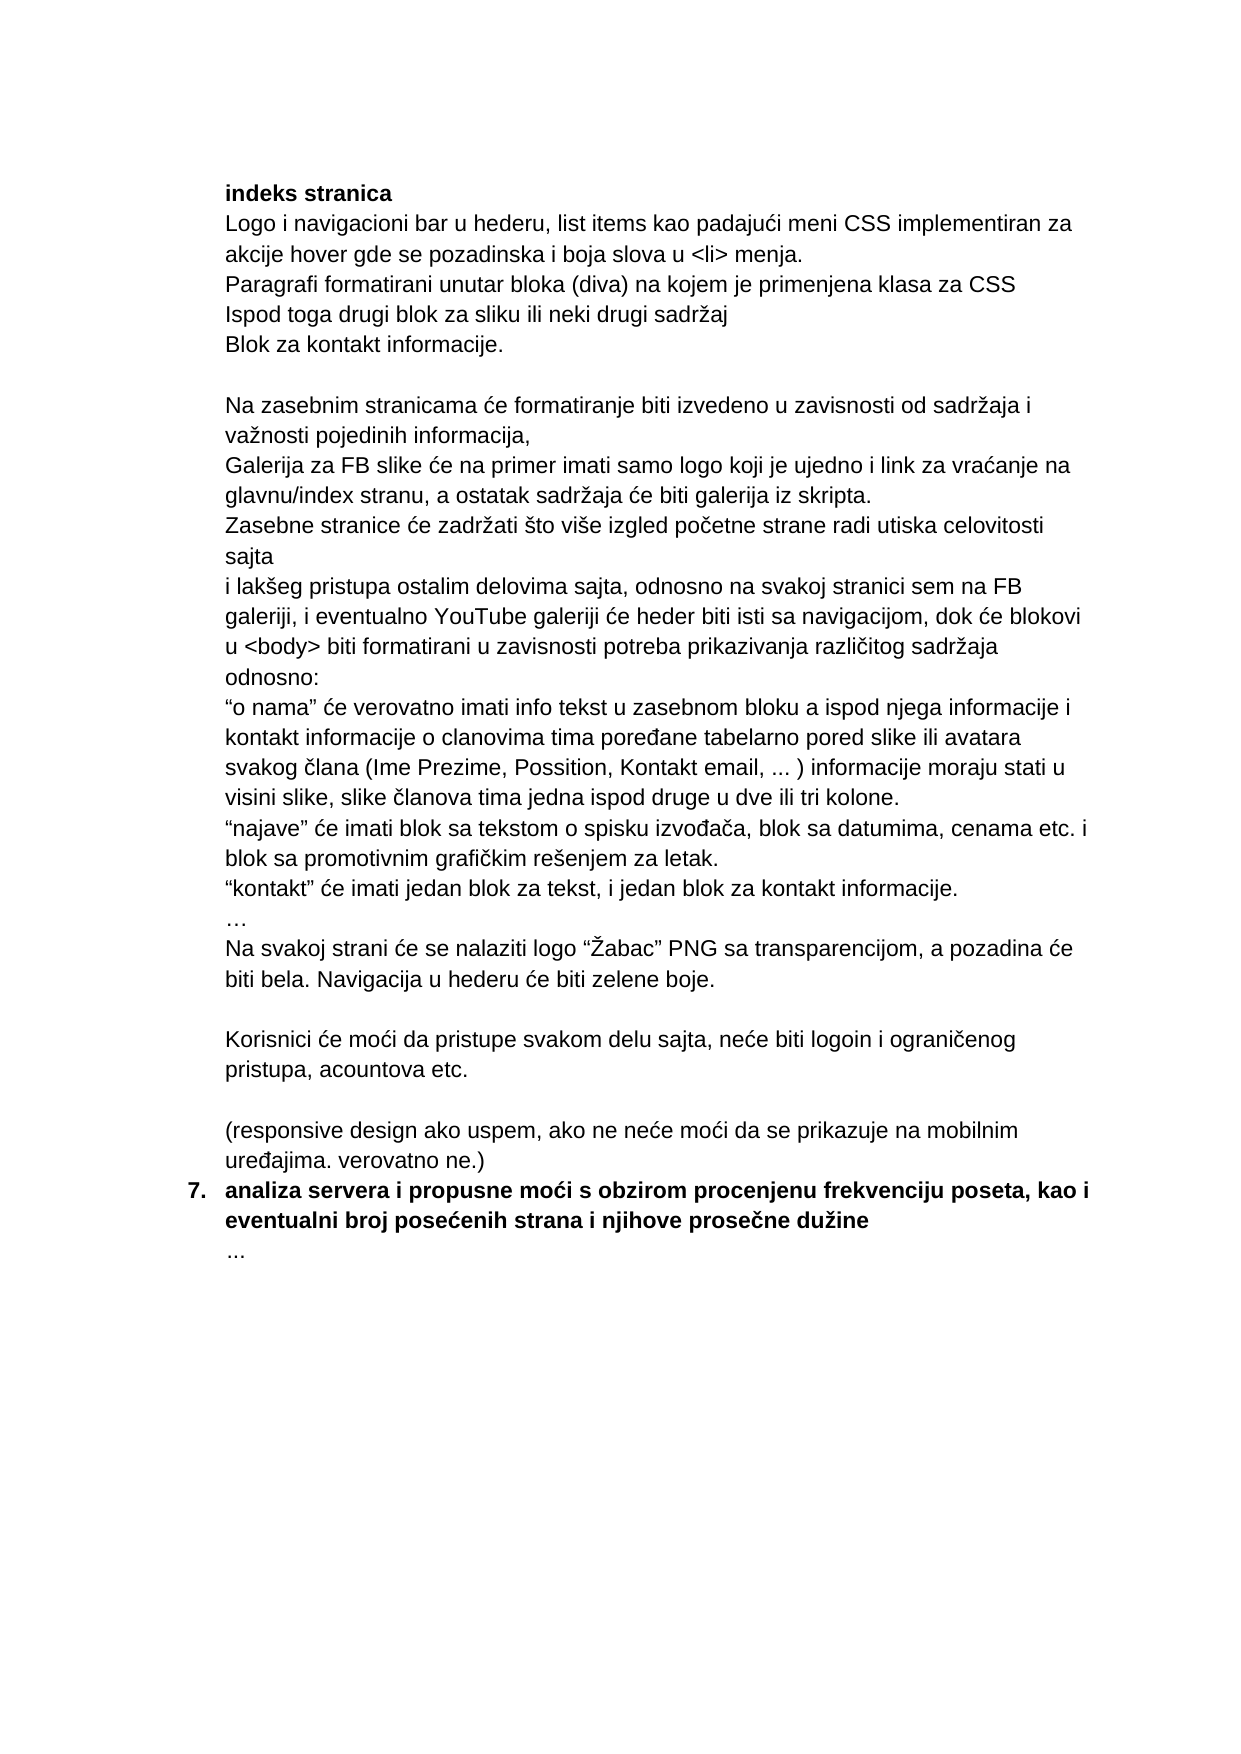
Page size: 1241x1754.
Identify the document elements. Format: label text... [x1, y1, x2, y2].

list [187, 150, 1090, 1173]
text ... [150, 1237, 1090, 1264]
list analiza servera i propusne moći s obzirom procenjenu frekvenciju poseta, kao i eventualni broj posećenih strana i njihove prosečne dužine [187, 1177, 1090, 1234]
